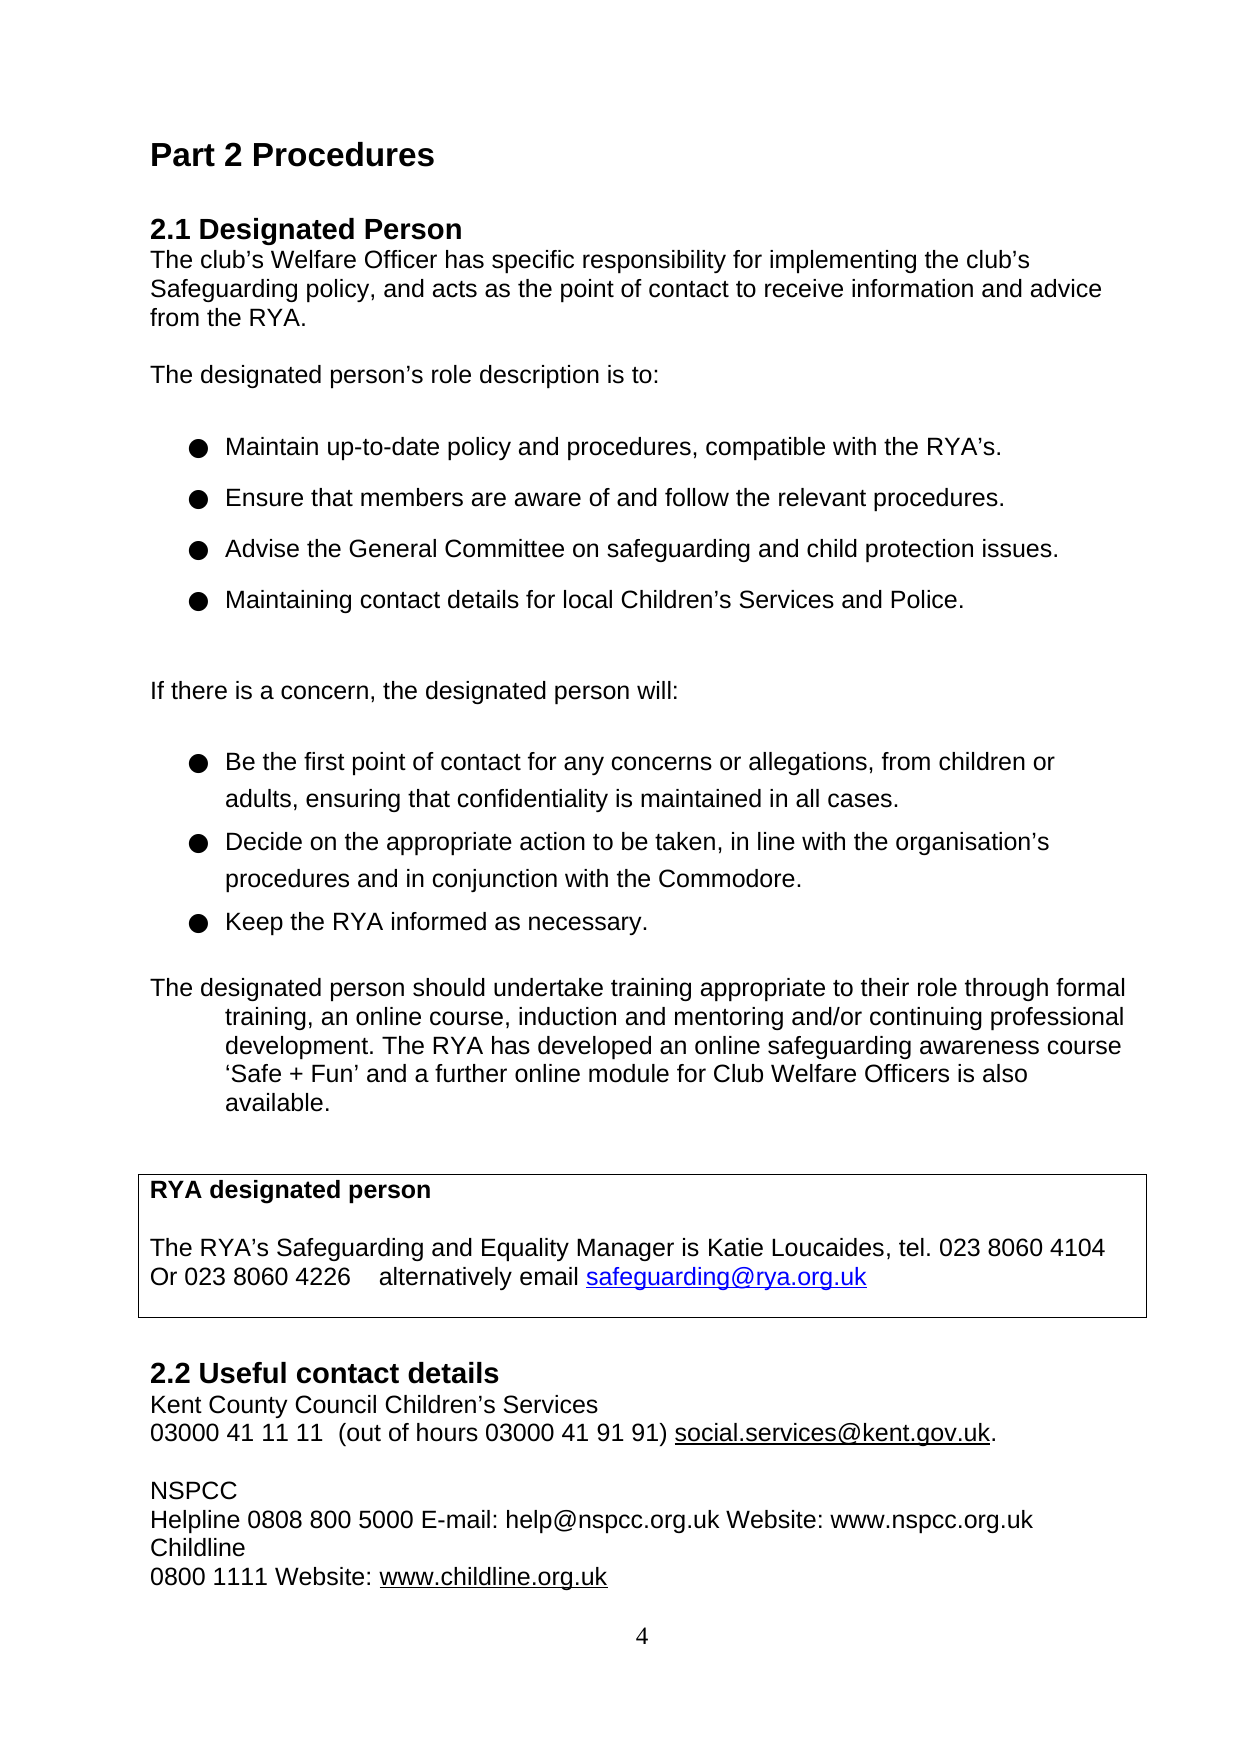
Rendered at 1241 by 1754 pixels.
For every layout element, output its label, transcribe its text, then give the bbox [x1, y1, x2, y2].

text NSPCC [150, 1476, 1134, 1505]
list Ensure that members are aware of and follow the relevant procedures. [187, 469, 1134, 520]
list Keep the RYA informed as necessary. [187, 893, 1134, 944]
subtitle The designated person should undertake training appropriate to their role through formal training, an online course, induction and mentoring and/or continuing professional development. The RYA has developed an online safeguarding awareness course ‘Safe + Fun’ and a further online module for Club Welfare Officers is also available. [150, 973, 1134, 1117]
list Maintaining contact details for local Children’s Services and Police. [187, 572, 1134, 623]
list Advise the General Committee on safeguarding and child protection issues. [187, 520, 1134, 572]
list Maintain up-to-date policy and procedures, compatible with the RYA’s. [187, 418, 1134, 469]
table_header RYA designated person The RYA’s Safeguarding and Equality Manager is Katie Loucaides, tel. 023 8060 4104 Or 023 8060 4226 alternatively email safeguarding@rya.org.uk [139, 1175, 1146, 1317]
text 2.2 Useful contact details Kent County Council Children’s Services 03000 41 11 11 (out of hours 03000 41 91 91) social.services@kent.gov.uk. [150, 1356, 1134, 1447]
text Helpline 0808 800 5000 E-mail: help@nspcc.org.uk Website: www.nspcc.org.uk Childline [150, 1505, 1134, 1562]
text Part 2 Procedures [150, 135, 1134, 173]
text 2.1 Designated Person [150, 212, 1134, 245]
list Be the first point of contact for any concerns or allegations, from children or adults, ensuring that confidentiality is maintained in all cases. [187, 733, 1134, 813]
text 0800 1111 Website: www.childline.org.uk [150, 1562, 1134, 1591]
text The club’s Welfare Officer has specific responsibility for implementing the club’s Safeguarding policy, and acts as the point of contact to receive information and advice from the RYA. [150, 245, 1134, 332]
text If there is a concern, the designated person will: [150, 676, 1134, 704]
list Decide on the appropriate action to be taken, in line with the organisation’s procedures and in conjunction with the Commodore. [187, 813, 1134, 893]
text The designated person’s role description is to: [150, 360, 1134, 389]
